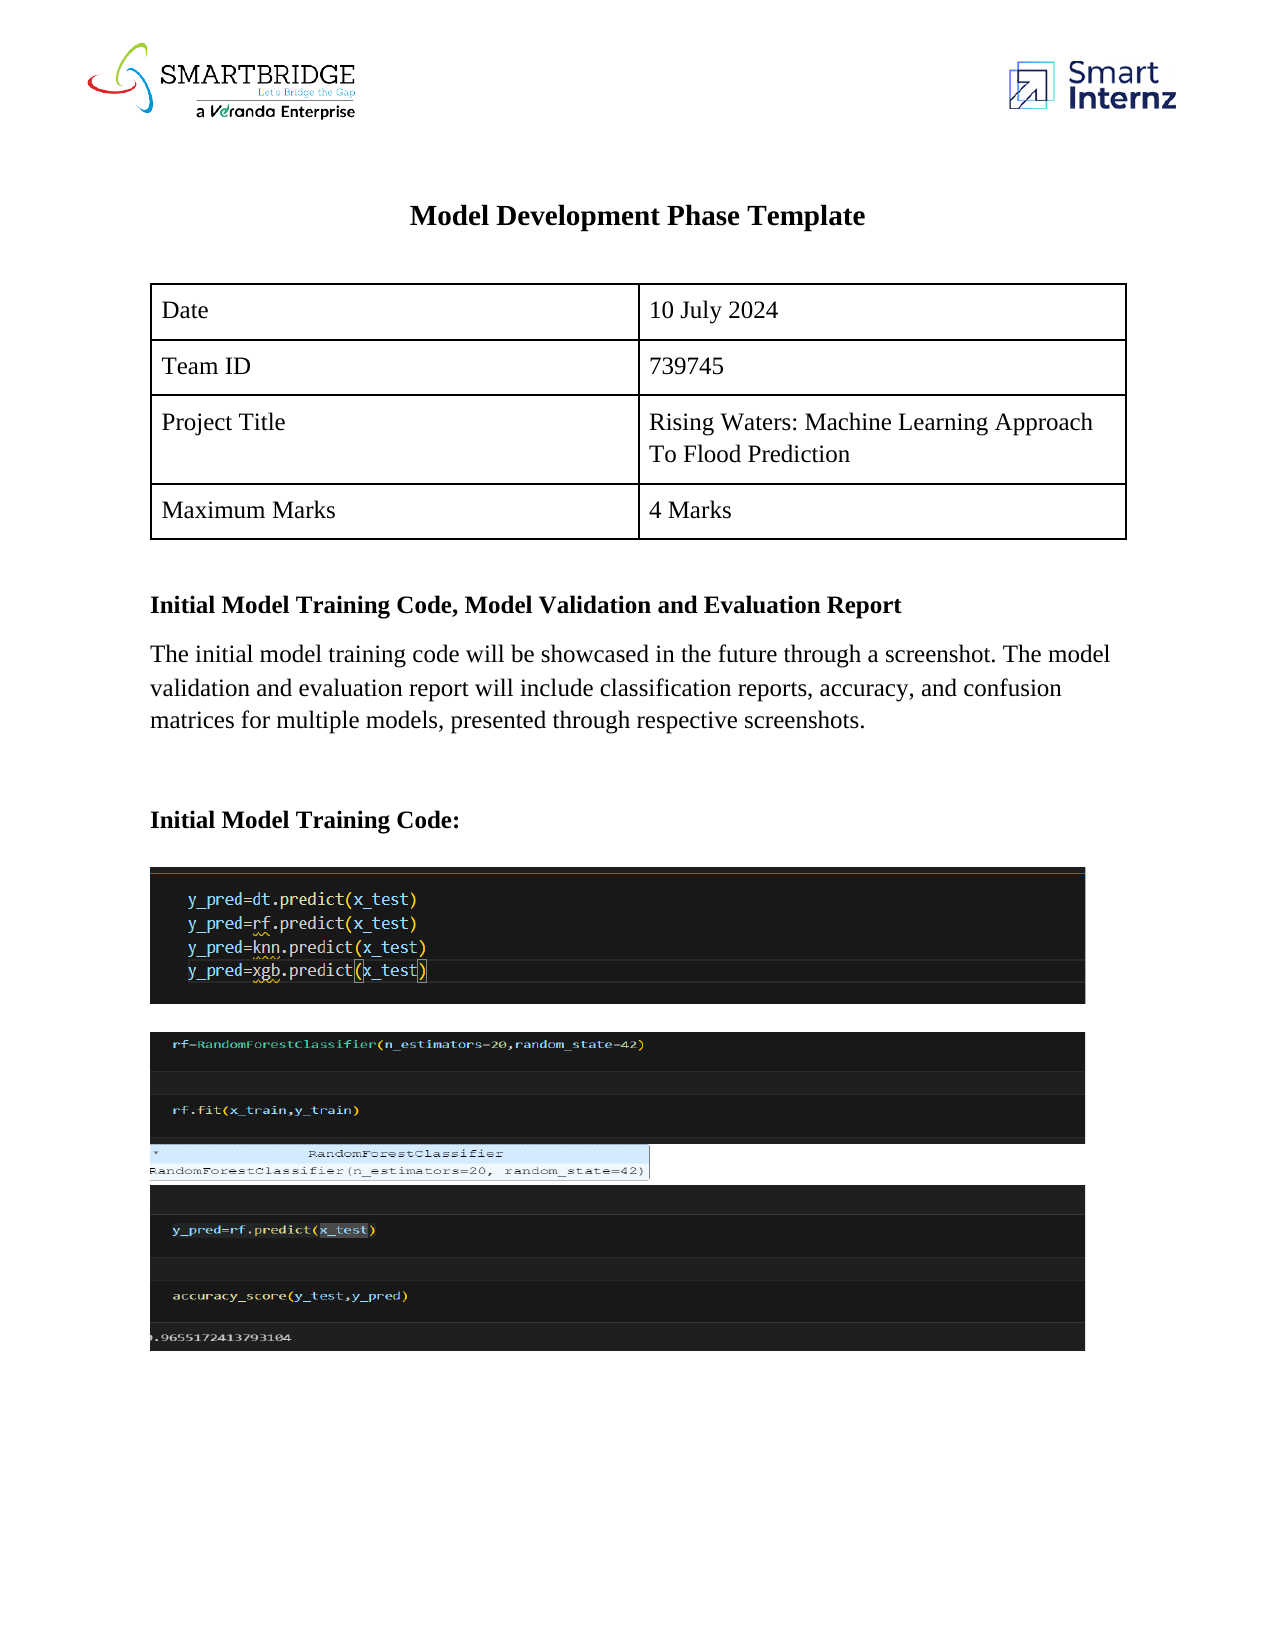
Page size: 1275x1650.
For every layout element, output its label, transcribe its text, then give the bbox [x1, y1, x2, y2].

text Model Development Phase Template [150, 198, 1125, 231]
table_cell Rising Waters: Machine Learning Approach To Flood Prediction [640, 396, 1125, 483]
text Initial Model Training Code, Model Validation and Evaluation Report [150, 590, 1125, 619]
picture [150, 1032, 1085, 1351]
table_cell Project Title [152, 396, 638, 483]
table_header 10 July 2024 [640, 285, 1125, 338]
picture [150, 867, 1086, 1004]
picture [73, 20, 370, 142]
table_cell Team ID [152, 341, 638, 394]
picture [1004, 61, 1181, 109]
table_cell Maximum Marks [152, 485, 638, 538]
text The initial model training code will be showcased in the future through a screenshot. The model validation and evaluation report will include classification reports, accuracy, and confusion matrices for multiple models, presented through respective screenshots. [150, 639, 1125, 734]
table_cell 739745 [640, 341, 1125, 394]
table_header Date [152, 285, 638, 338]
text Initial Model Training Code: [150, 805, 1125, 834]
table_cell 4 Marks [640, 485, 1125, 538]
